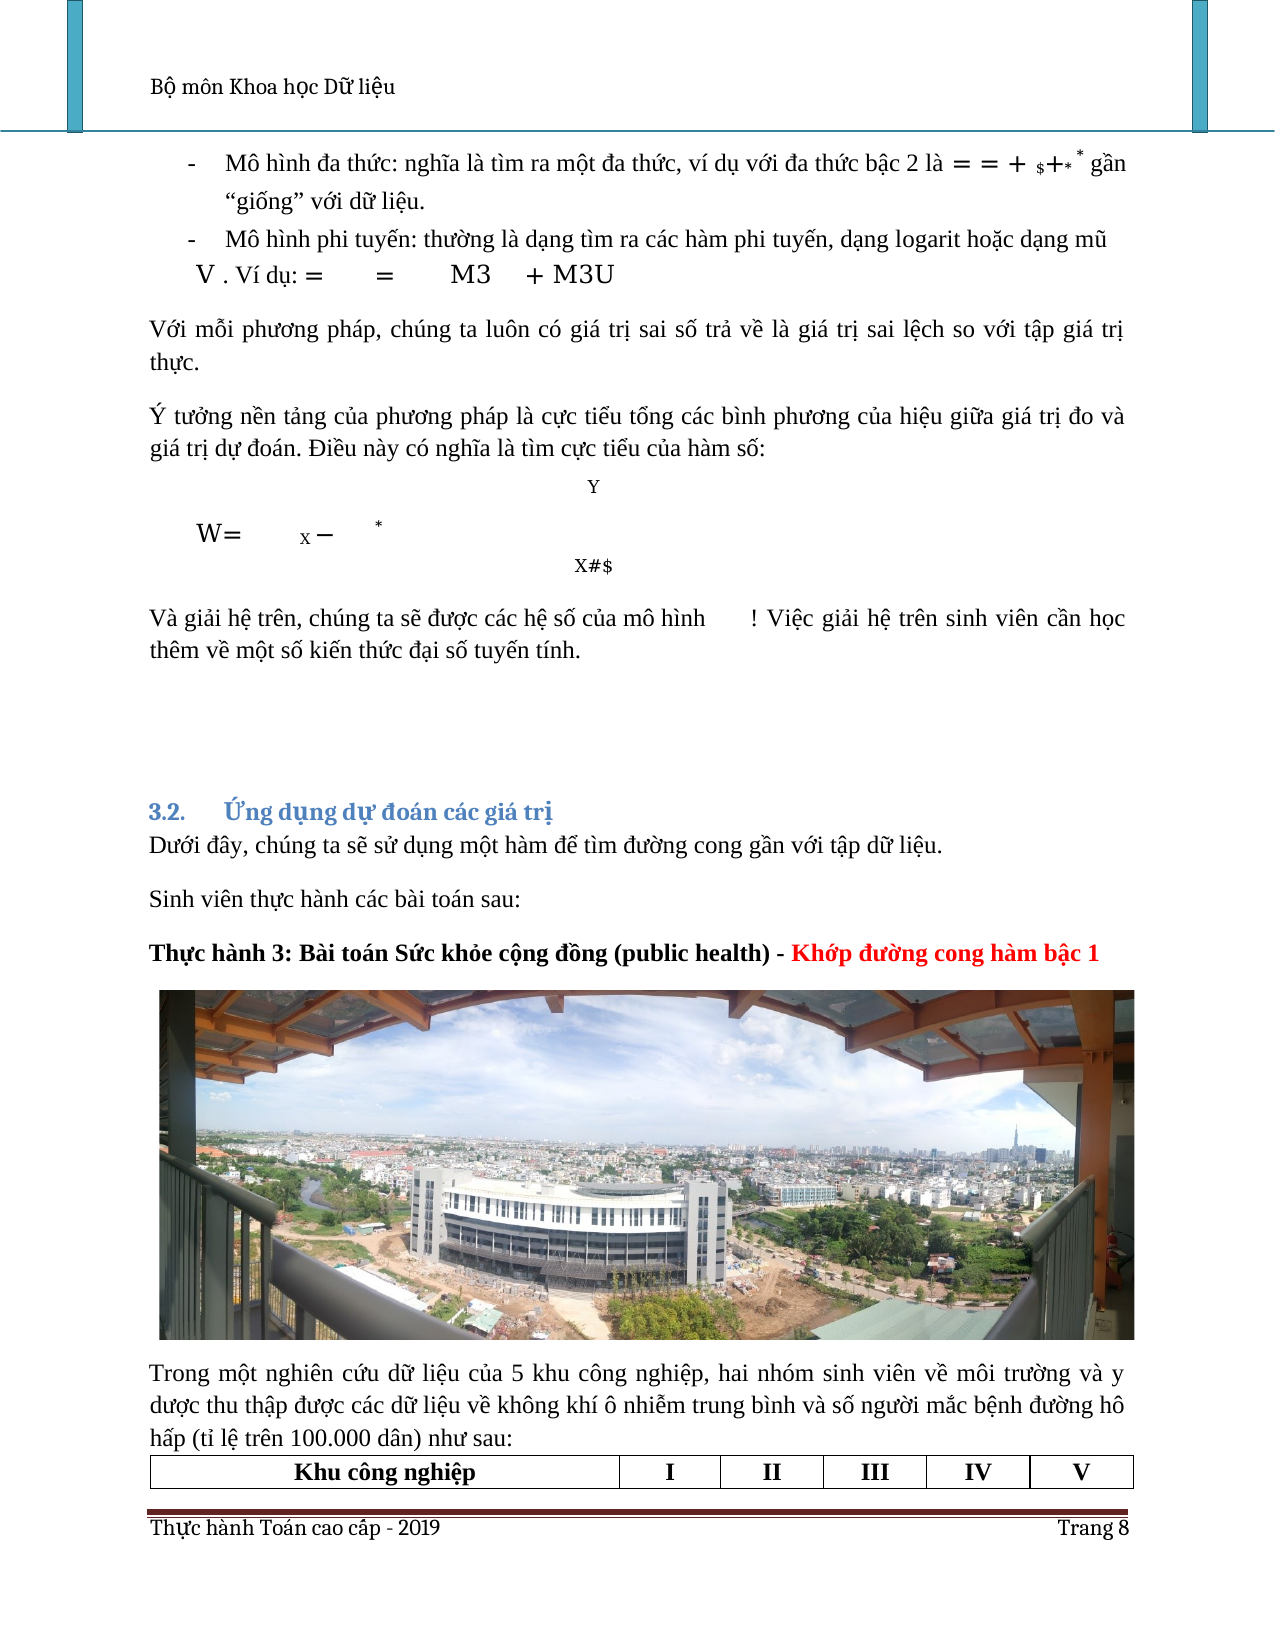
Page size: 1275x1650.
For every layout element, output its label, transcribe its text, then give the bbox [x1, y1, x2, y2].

list . Ví dụ: = = M3 + M3U [196, 259, 1117, 289]
text X#$ [526, 554, 662, 576]
picture [159, 990, 1135, 1340]
table_header I [620, 1456, 720, 1488]
table_header III [824, 1456, 926, 1488]
text Ý tưởng nền tảng của phương pháp là cực tiểu tổng các bình phương của hiệu giữa giá trị đo và giá trị dự đoán. Điều này có nghĩa là tìm cực tiểu của hàm số: [148, 401, 1127, 462]
text Dưới đây, chúng ta sẽ sử dụng một hàm để tìm đường cong gần với tập dữ liệu. [148, 830, 1127, 859]
table_header IV [927, 1456, 1029, 1488]
table_header Khu công nghiệp [151, 1456, 619, 1488]
subtitle Ứng dụng dự đoán các giá trị [148, 797, 1134, 826]
text Sinh viên thực hành các bài toán sau: [148, 884, 1127, 913]
text Với mỗi phương pháp, chúng ta luôn có giá trị sai số trả về là giá trị sai lệch so với tập giá trị thực. [148, 314, 1127, 376]
list Mô hình đa thức: nghĩa là tìm ra một đa thức, ví dụ với đa thức bậc 2 là = = + $+* * gần “giống” với dữ liệu. [187, 146, 1127, 215]
text Y [526, 476, 661, 497]
table_header V [1031, 1456, 1133, 1488]
text Thực hành 3: Bài toán Sức khỏe cộng đồng (public health) - Khớp đường cong hàm bậc 1 [148, 938, 1134, 967]
text Và giải hệ trên, chúng ta sẽ được các hệ số của mô hình ! Việc giải hệ trên sinh viên cần học thêm về một số kiến thức đại số tuyến tính. [148, 603, 1127, 664]
list Mô hình phi tuyến: thường là dạng tìm ra các hàm phi tuyến, dạng logarit hoặc dạng mũ [187, 224, 1127, 253]
table_header II [721, 1456, 823, 1488]
list = X − * [196, 517, 1117, 547]
text Trong một nghiên cứu dữ liệu của 5 khu công nghiệp, hai nhóm sinh viên về môi trường và y dược thu thập được các dữ liệu về không khí ô nhiễm trung bình và số người mắc bệnh đường hô hấp (tỉ lệ trên 100.000 dân) như sau: [148, 1358, 1127, 1451]
